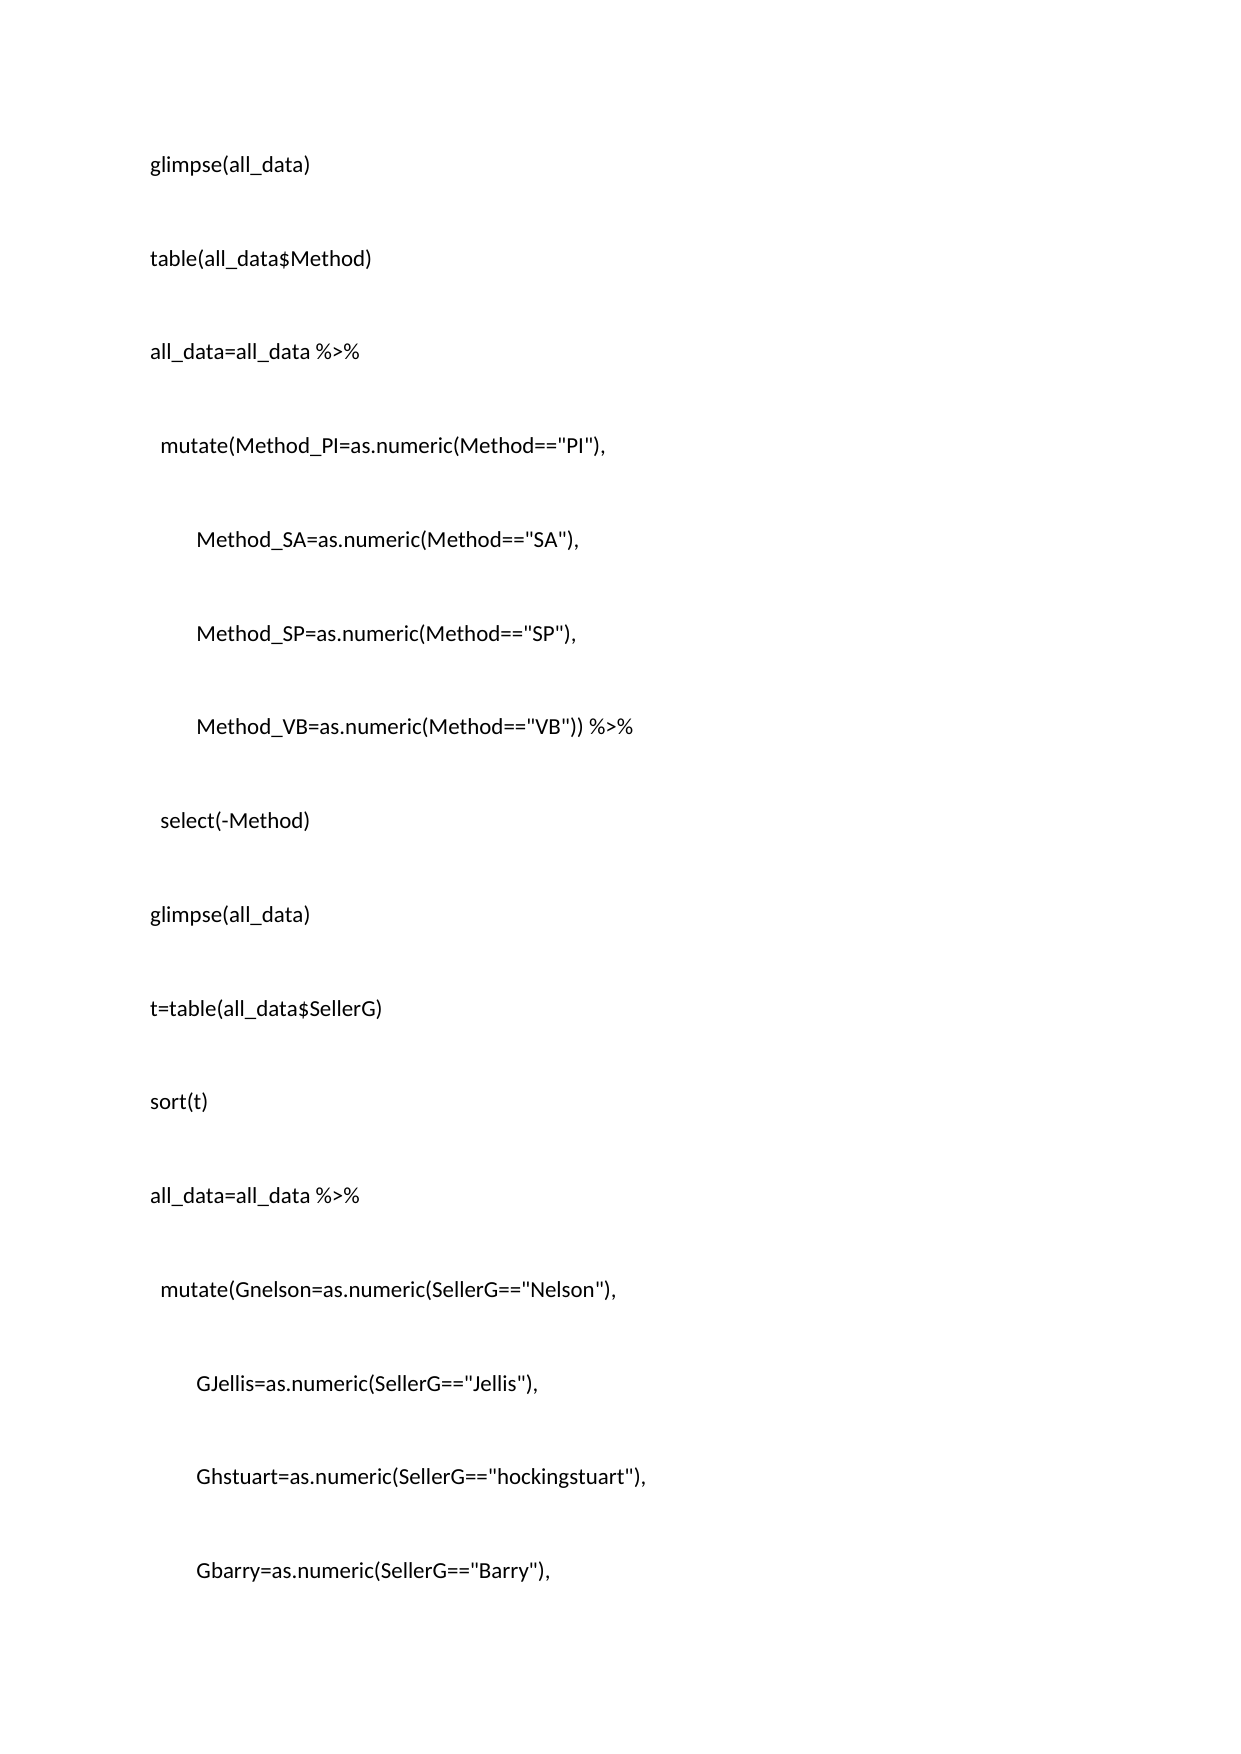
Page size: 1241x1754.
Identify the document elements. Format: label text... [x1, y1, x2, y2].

text Method_SP=as.numeric(Method=="SP"), [150, 619, 1090, 647]
text Gbarry=as.numeric(SellerG=="Barry"), [150, 1556, 1090, 1584]
text sort(t) [150, 1087, 1090, 1116]
text all_data=all_data %>% [150, 337, 1090, 366]
text all_data=all_data %>% [150, 1181, 1090, 1209]
text mutate(Method_PI=as.numeric(Method=="PI"), [150, 431, 1090, 459]
text Ghstuart=as.numeric(SellerG=="hockingstuart"), [150, 1462, 1090, 1491]
text select(-Method) [150, 806, 1090, 834]
text Method_VB=as.numeric(Method=="VB")) %>% [150, 712, 1090, 741]
text t=table(all_data$SellerG) [150, 994, 1090, 1022]
text Method_SA=as.numeric(Method=="SA"), [150, 525, 1090, 553]
text glimpse(all_data) [150, 150, 1090, 178]
text table(all_data$Method) [150, 244, 1090, 272]
text mutate(Gnelson=as.numeric(SellerG=="Nelson"), [150, 1275, 1090, 1303]
text GJellis=as.numeric(SellerG=="Jellis"), [150, 1369, 1090, 1397]
text glimpse(all_data) [150, 900, 1090, 928]
